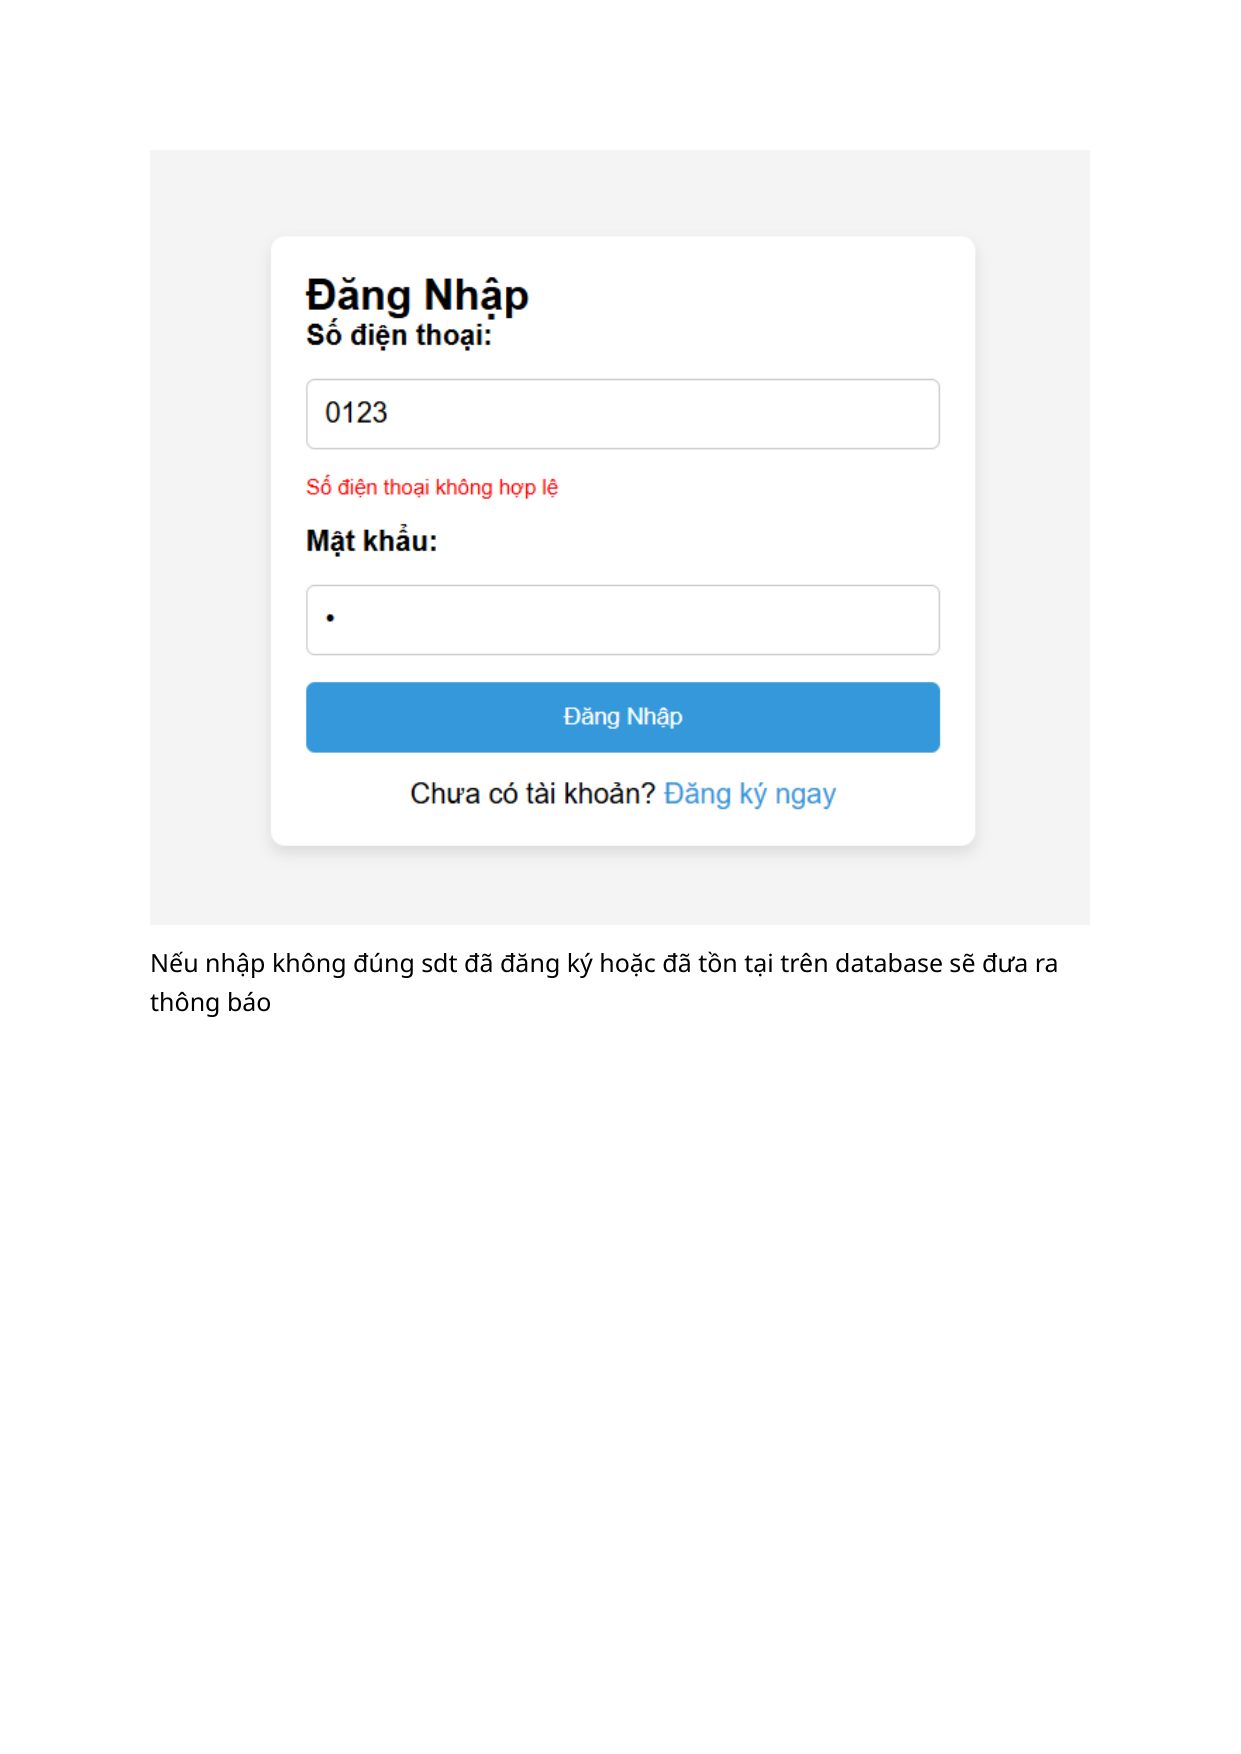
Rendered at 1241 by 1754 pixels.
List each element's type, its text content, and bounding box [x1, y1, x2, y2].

text Nếu nhập không đúng sdt đã đăng ký hoặc đã tồn tại trên database sẽ đưa ra thông báo [150, 946, 1090, 1019]
picture [150, 150, 1091, 925]
